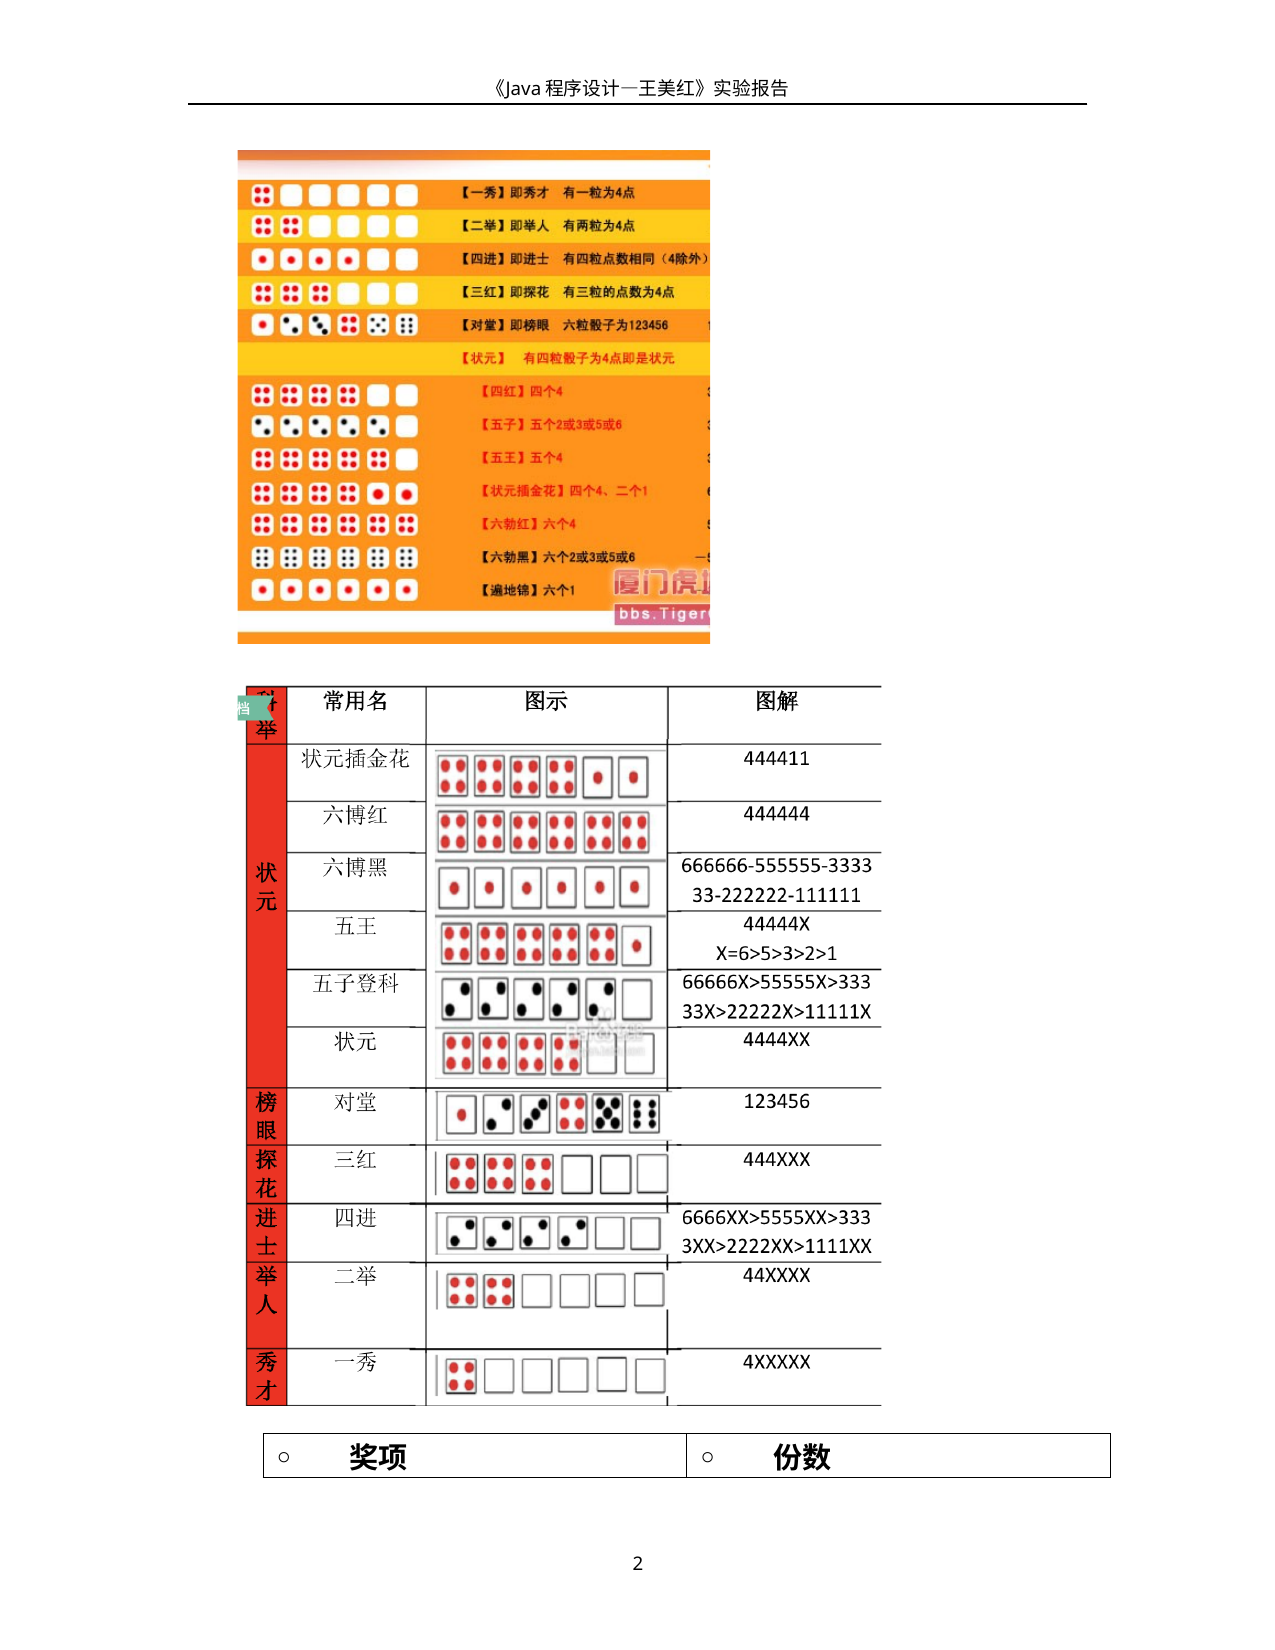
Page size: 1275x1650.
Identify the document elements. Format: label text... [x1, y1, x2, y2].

picture [237, 671, 882, 1406]
table_header 奖项 [264, 1434, 686, 1477]
picture [237, 150, 711, 644]
table_header 份数 [687, 1434, 1110, 1477]
